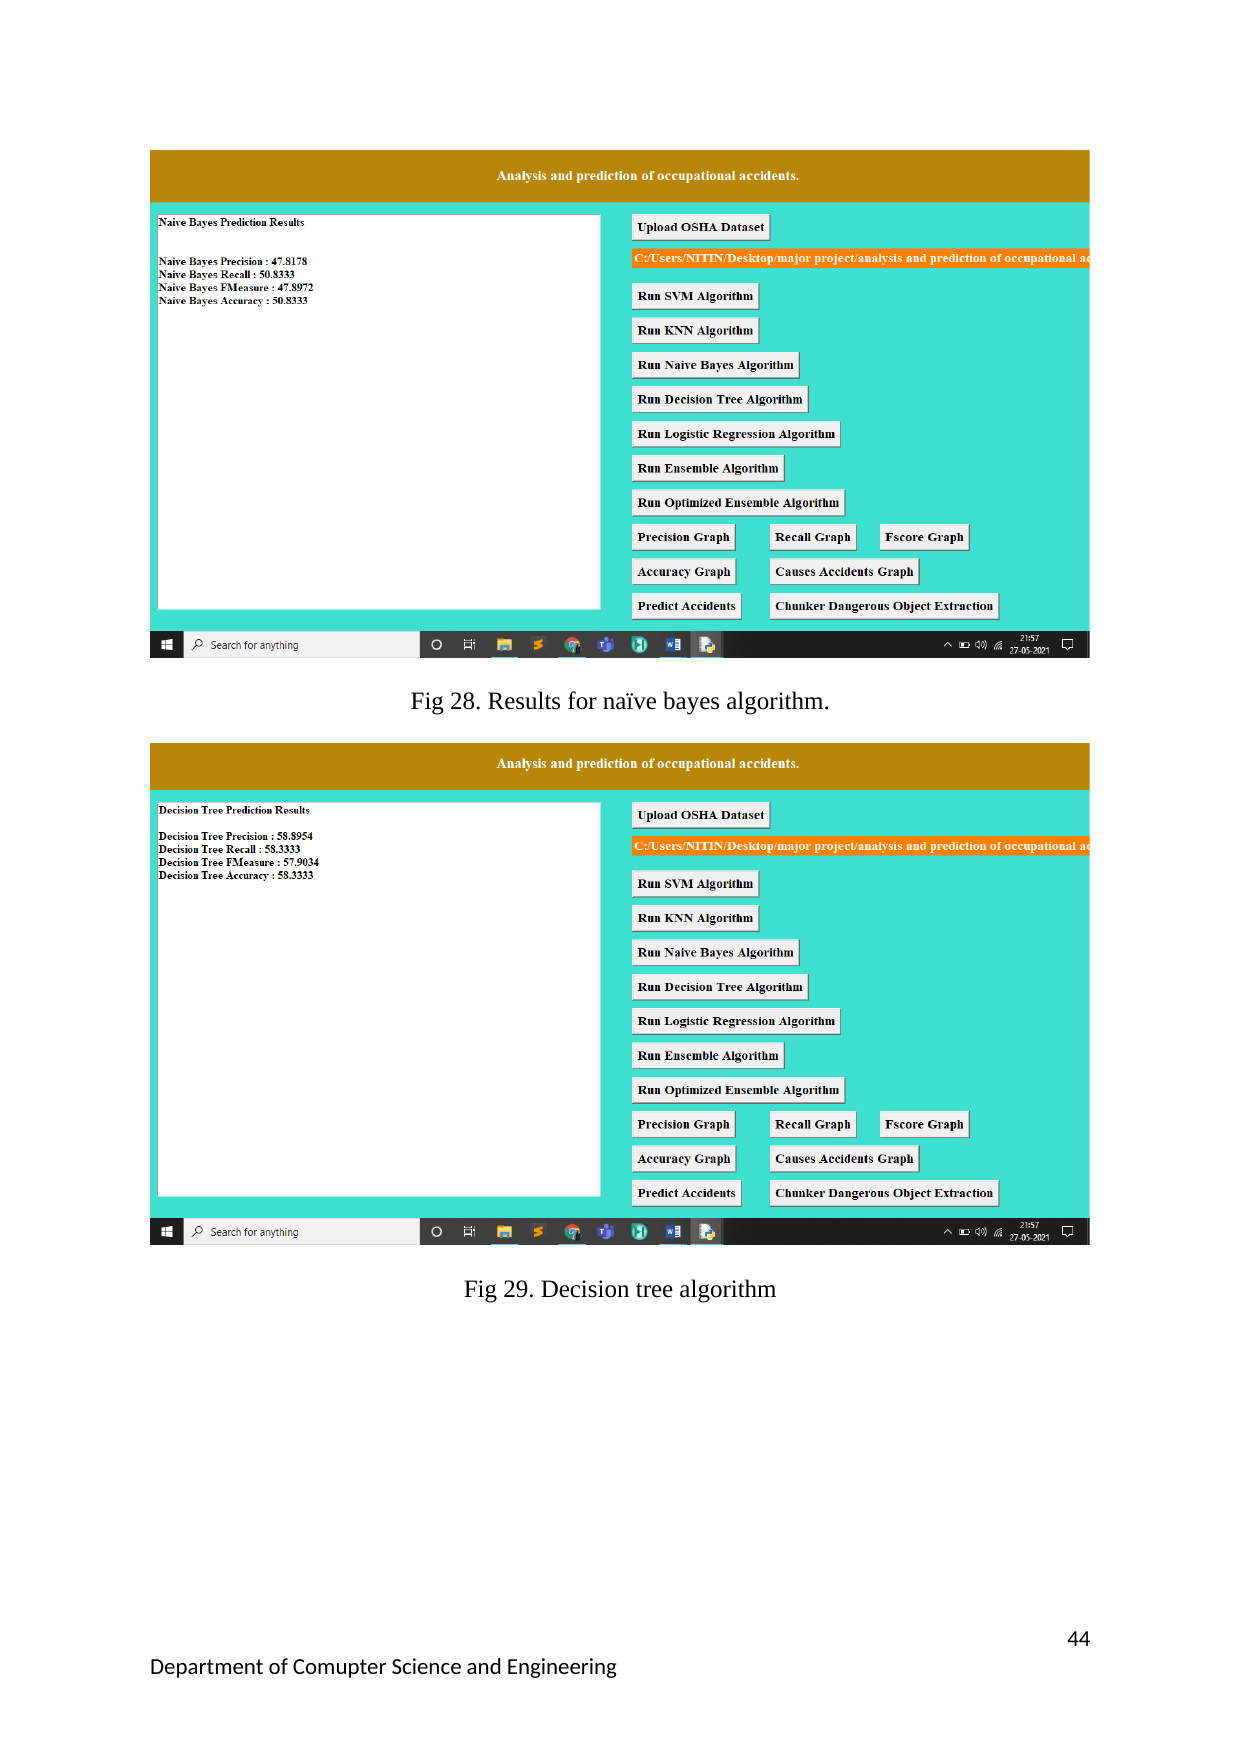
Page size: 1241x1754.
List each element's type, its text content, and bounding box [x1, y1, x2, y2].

picture [150, 150, 1090, 658]
text Fig 29. Decision tree algorithm [150, 1274, 1090, 1302]
picture [150, 743, 1090, 1245]
text Fig 28. Results for naïve bayes algorithm. [150, 686, 1090, 715]
